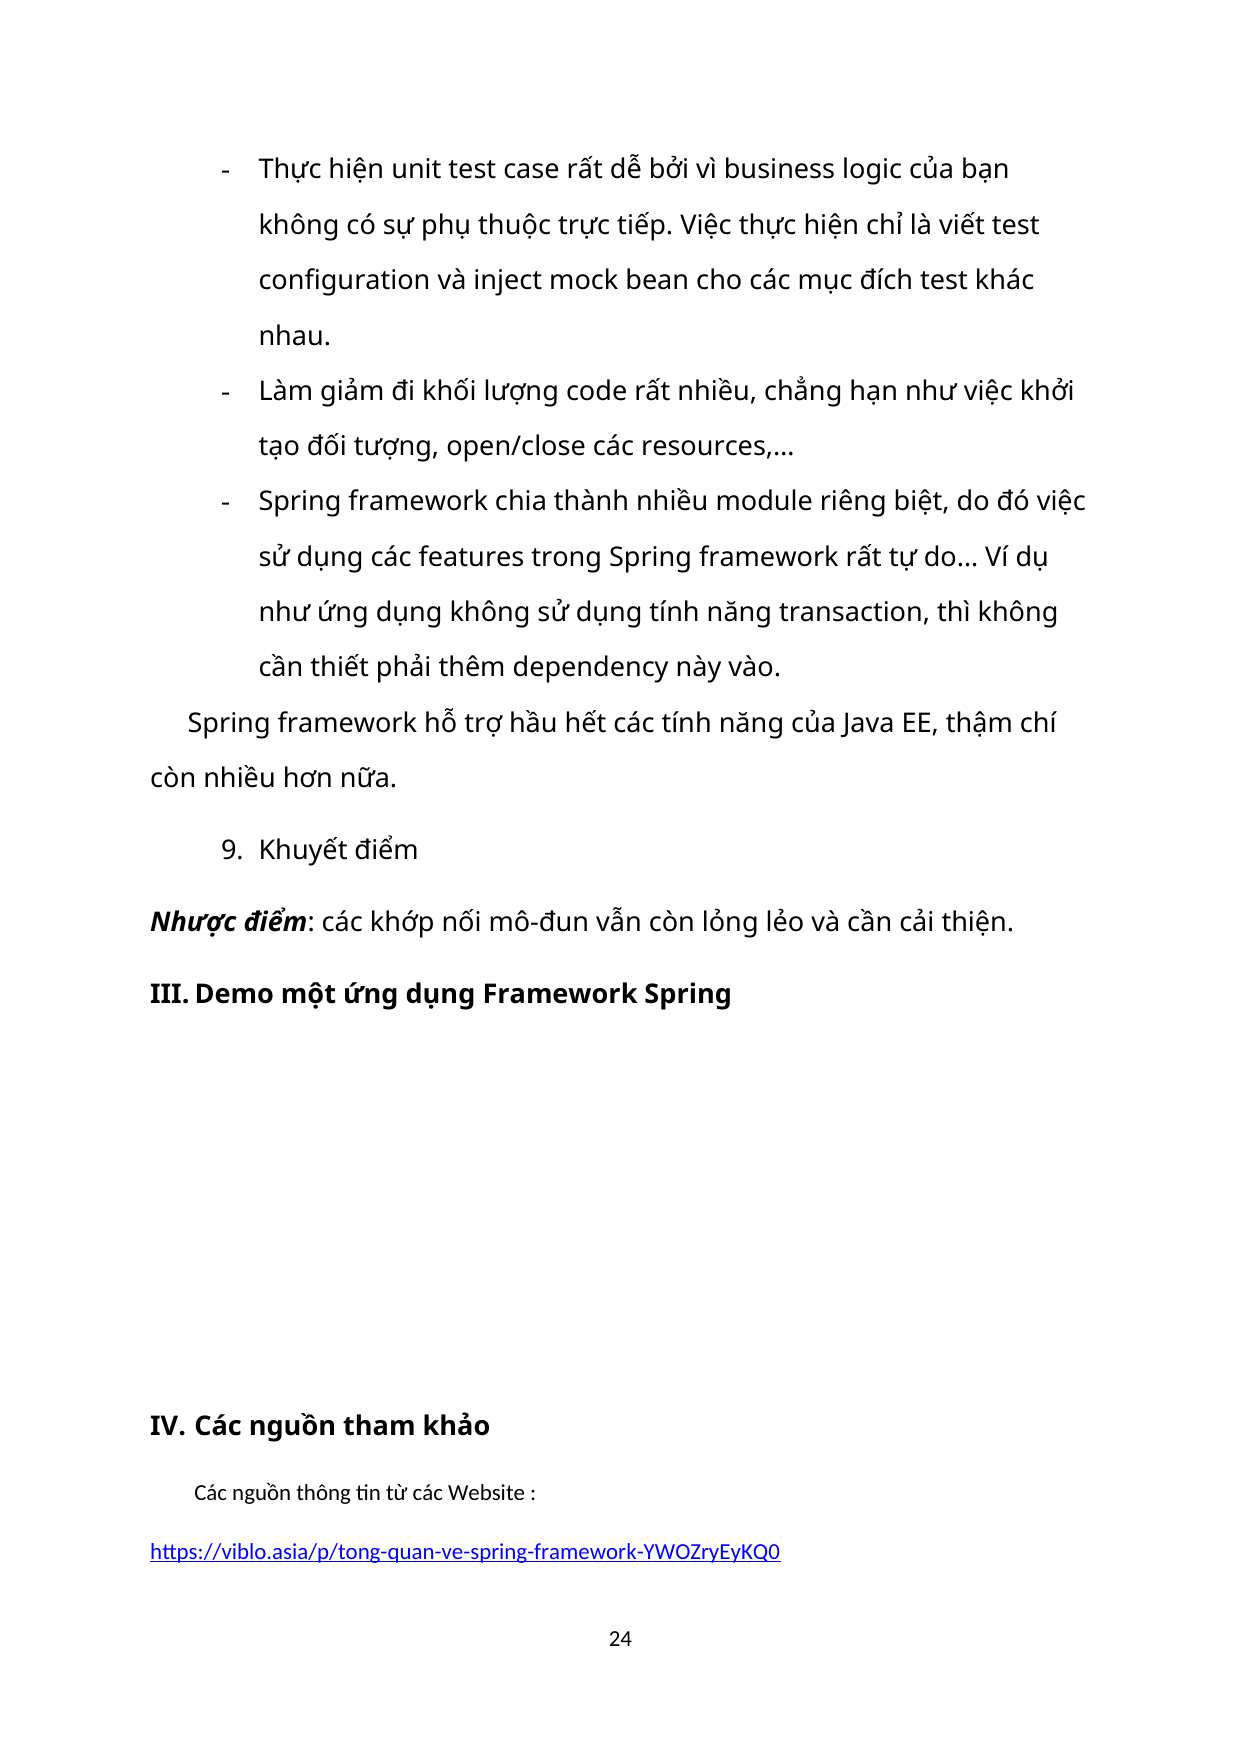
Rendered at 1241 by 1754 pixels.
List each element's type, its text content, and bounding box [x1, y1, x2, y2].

list Spring framework chia thành nhiều module riêng biệt, do đó việc sử dụng các features trong Spring framework rất tự do… Ví dụ như ứng dụng không sử dụng tính năng transaction, thì không cần thiết phải thêm dependency này vào. [221, 482, 1090, 685]
list Các nguồn tham khảo [150, 1406, 1090, 1443]
list Khuyết điểm [221, 830, 1090, 867]
text Nhược điểm: các khớp nối mô-đun vẫn còn lỏng lẻo và cần cải thiện. [150, 902, 1090, 939]
list Làm giảm đi khối lượng code rất nhiều, chẳng hạn như việc khởi tạo đối tượng, open/close các resources,… [221, 371, 1090, 463]
list Demo một ứng dụng Framework Spring [150, 974, 1090, 1011]
text Spring framework hỗ trợ hầu hết các tính năng của Java EE, thậm chí còn nhiều hơn nữa. [150, 703, 1090, 795]
text https://viblo.asia/p/tong-quan-ve-spring-framework-YWOZryEyKQ0 [150, 1537, 1090, 1565]
list Thực hiện unit test case rất dễ bởi vì business logic của bạn không có sự phụ thuộc trực tiếp. Việc thực hiện chỉ là viết test configuration và inject mock bean cho các mục đích test khác nhau. [221, 150, 1090, 353]
text Các nguồn thông tin từ các Website : [150, 1478, 1090, 1506]
